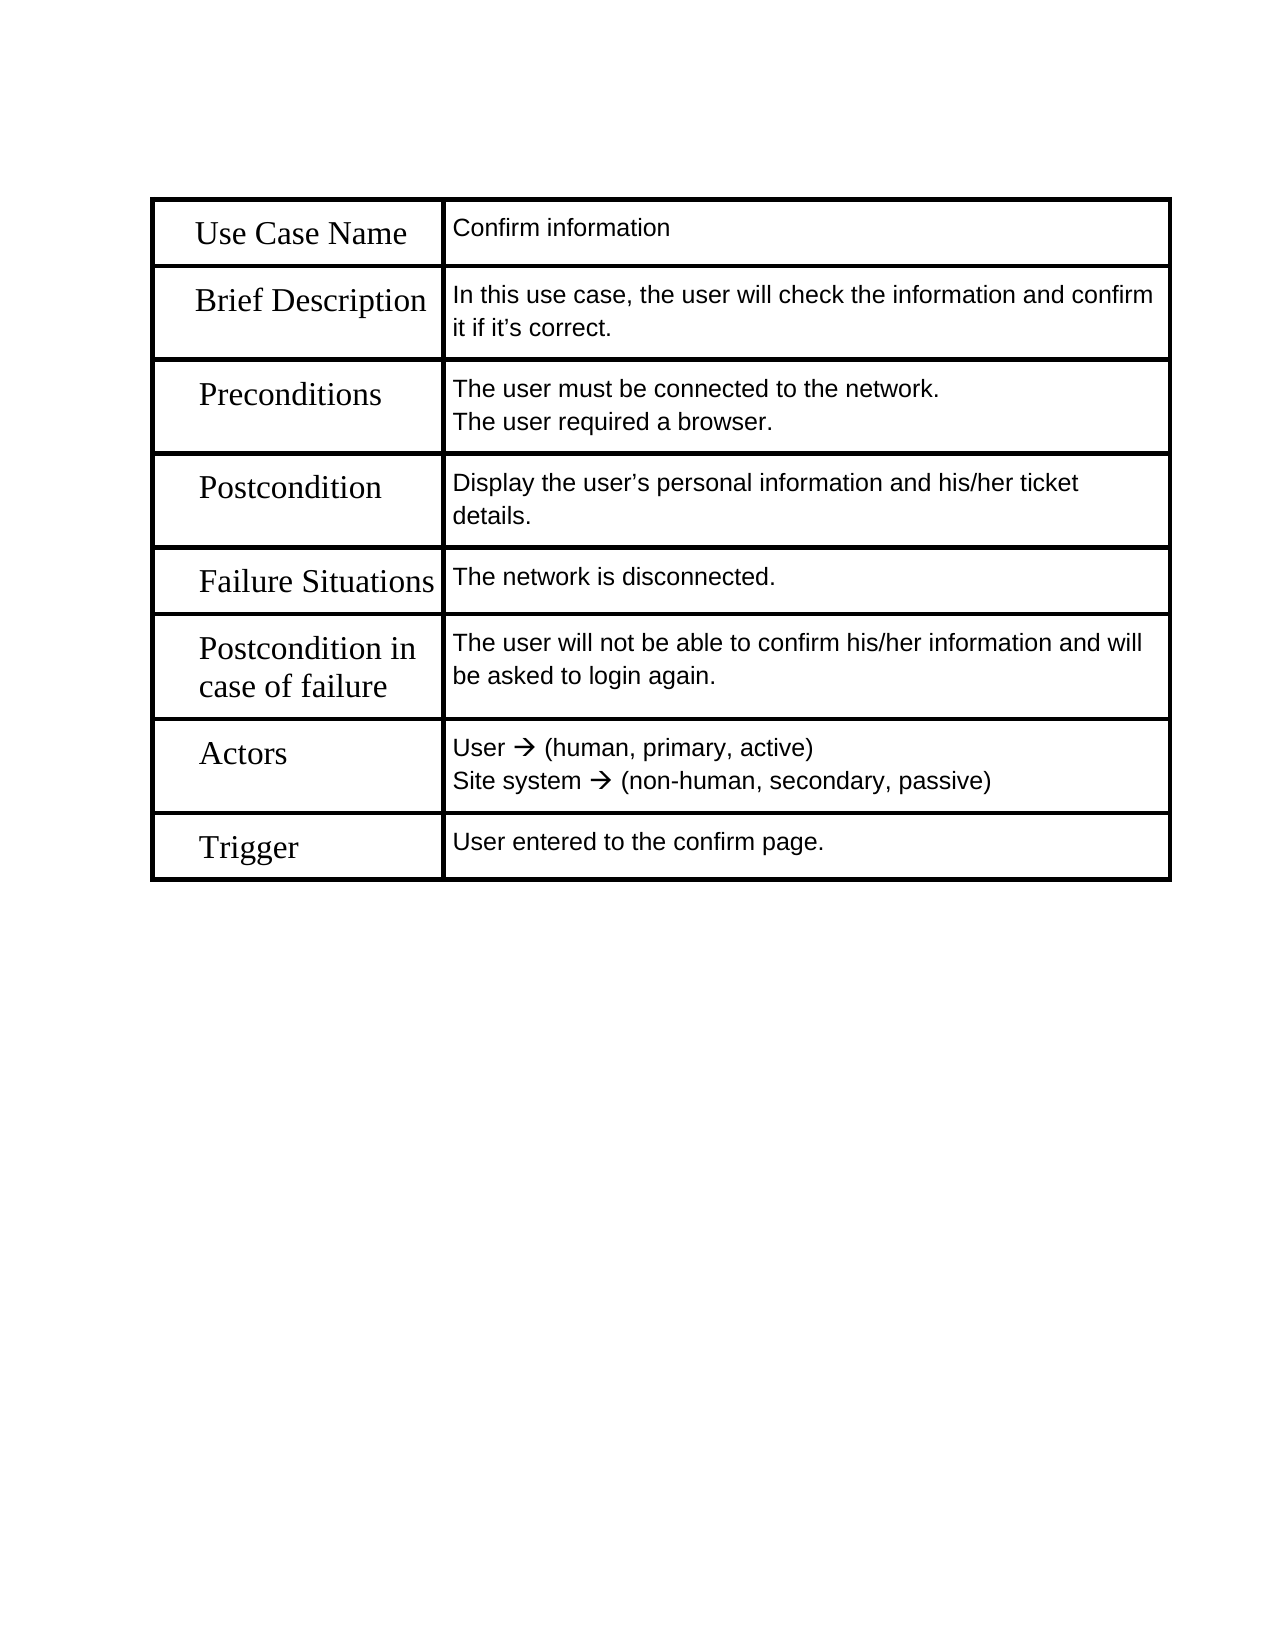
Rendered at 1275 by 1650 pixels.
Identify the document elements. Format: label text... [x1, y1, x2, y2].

table_cell The user will not be able to confirm his/her information and will be asked to login again. [446, 616, 1168, 716]
table_header Confirm information [446, 202, 1168, 263]
table_cell Actors [155, 721, 441, 811]
table_cell Trigger [155, 815, 441, 877]
table_cell Brief Description [155, 268, 441, 357]
table_cell Preconditions [155, 362, 441, 451]
table_cell In this use case, the user will check the information and confirm it if it’s correct. [446, 268, 1168, 357]
table_cell User (human, primary, active) Site system (non-human, secondary, passive) [446, 721, 1168, 811]
table_header Use Case Name [155, 202, 441, 263]
table_cell Failure Situations [155, 550, 441, 612]
table_cell User entered to the confirm page. [446, 815, 1168, 877]
table_cell Postcondition [155, 456, 441, 545]
table_cell The network is disconnected. [446, 550, 1168, 612]
table_cell Display the user’s personal information and his/her ticket details. [446, 456, 1168, 545]
table_cell Postcondition in case of failure [155, 616, 441, 716]
table_cell The user must be connected to the network. The user required a browser. [446, 362, 1168, 451]
